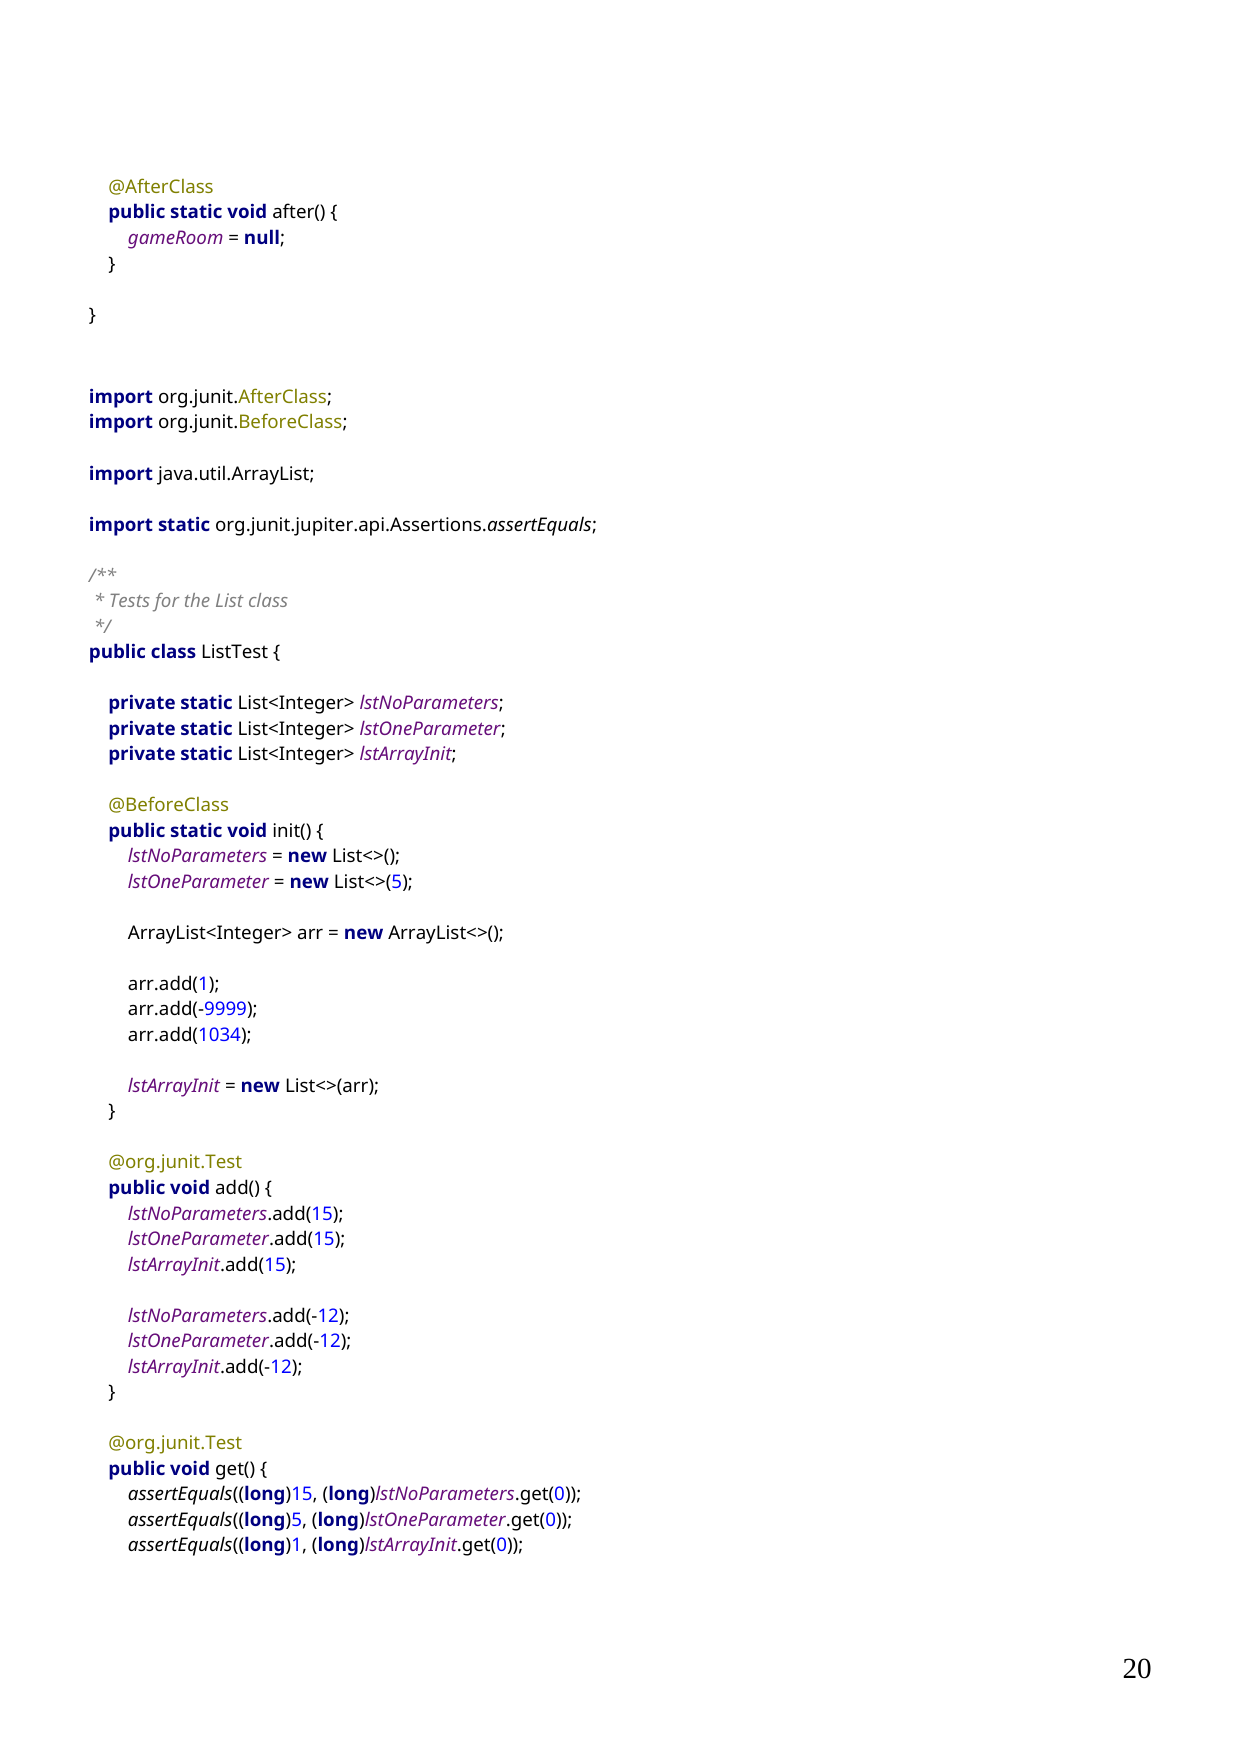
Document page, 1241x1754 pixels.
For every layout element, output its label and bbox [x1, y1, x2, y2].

text [89, 148, 1152, 326]
text [89, 383, 1152, 1557]
